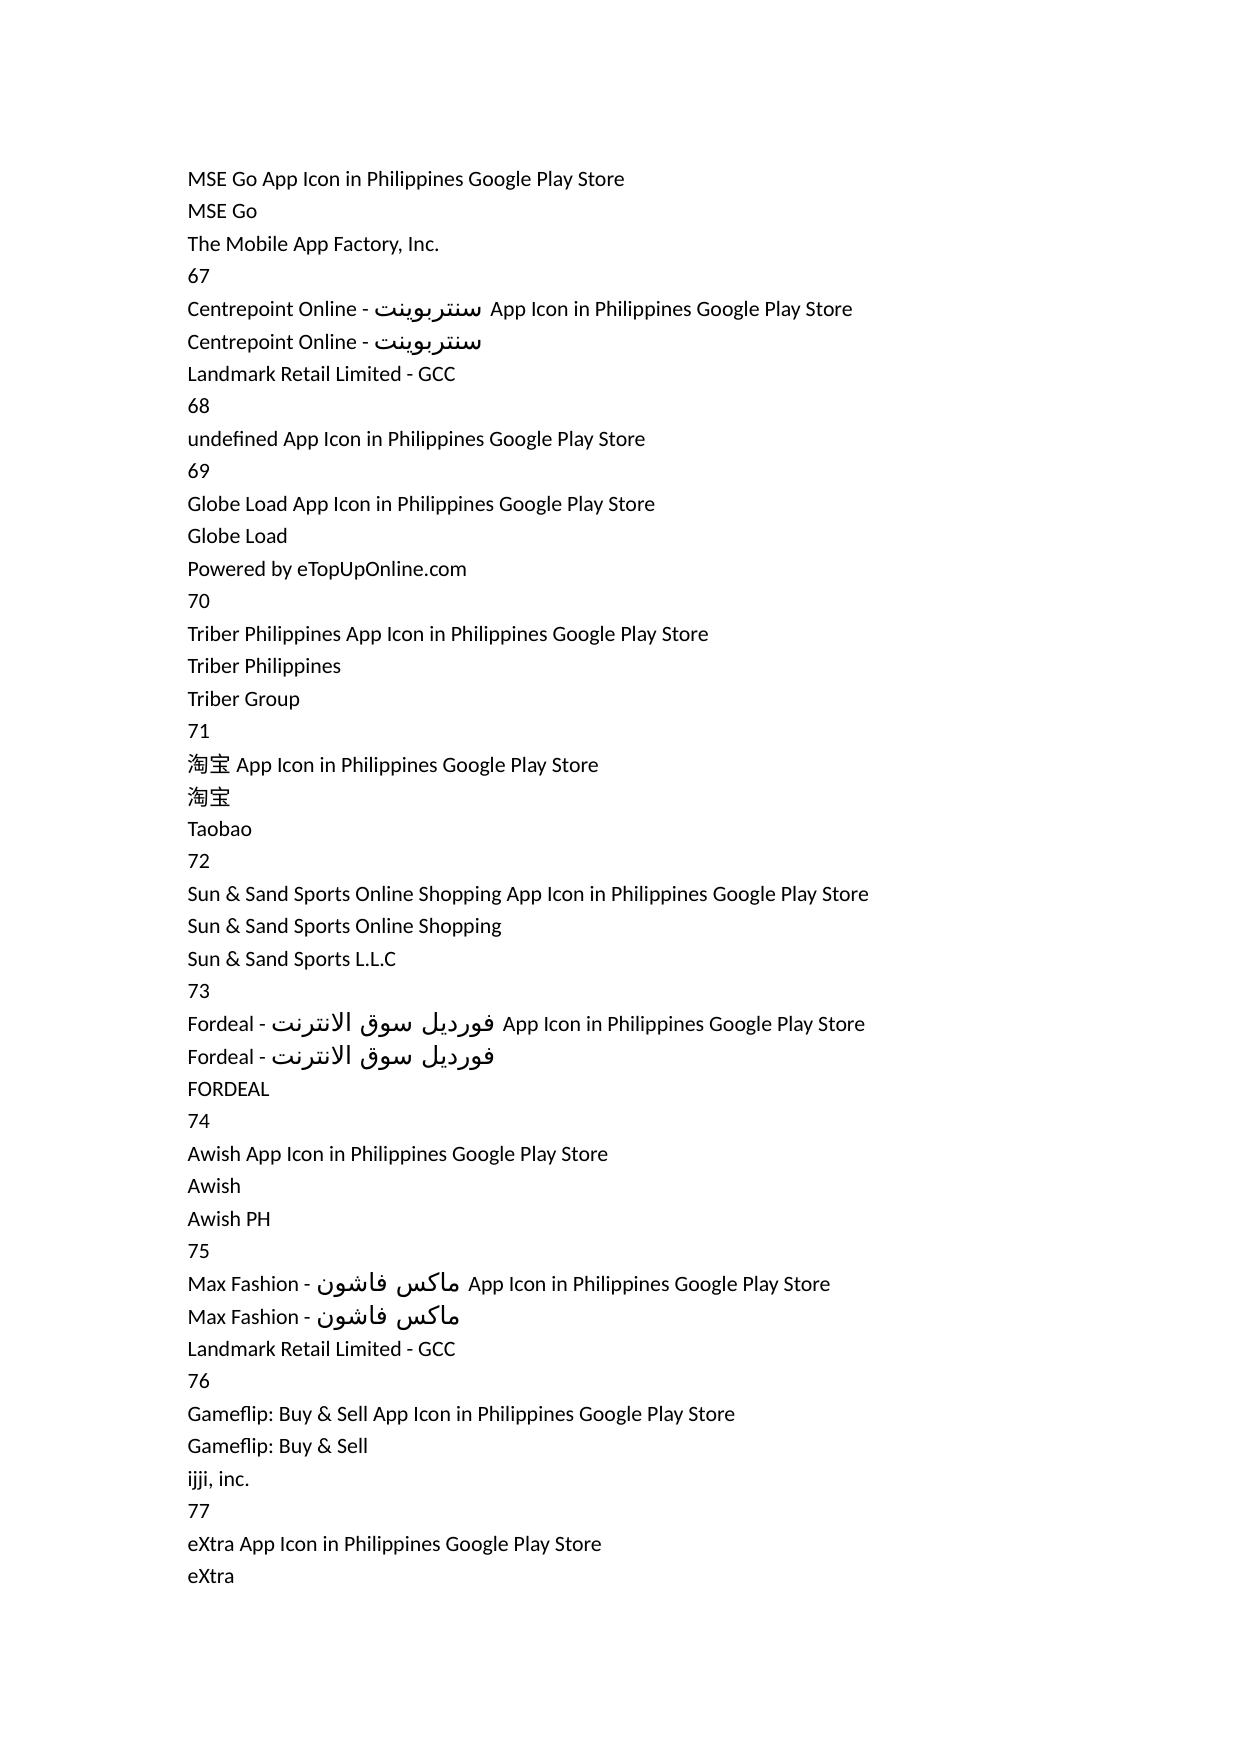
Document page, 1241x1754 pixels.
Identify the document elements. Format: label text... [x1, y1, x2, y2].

text 67 [187, 259, 1053, 292]
text Landmark Retail Limited - GCC [187, 1332, 1053, 1364]
text Max Fashion - ماكس فاشون‎ [187, 1299, 1053, 1332]
text MSE Go [187, 194, 1053, 227]
text 淘宝 App Icon in Philippines Google Play Store [187, 747, 1053, 779]
text Gameflip: Buy & Sell App Icon in Philippines Google Play Store [187, 1397, 1053, 1429]
text Powered by eTopUpOnline.com [187, 552, 1053, 584]
text Gameflip: Buy & Sell [187, 1429, 1053, 1462]
text 72 [187, 844, 1053, 877]
text Max Fashion - ماكس فاشون‎ App Icon in Philippines Google Play Store [187, 1267, 1053, 1299]
text Taobao [187, 812, 1053, 844]
text Sun & Sand Sports L.L.C [187, 942, 1053, 974]
text Fordeal - فورديل سوق الانترنت‎ App Icon in Philippines Google Play Store [187, 1007, 1053, 1039]
text The Mobile App Factory, Inc. [187, 227, 1053, 259]
text 76 [187, 1364, 1053, 1397]
text Centrepoint Online - سنتربوينت‎ App Icon in Philippines Google Play Store [187, 292, 1053, 324]
text 69 [187, 454, 1053, 487]
text eXtra [187, 1559, 1053, 1592]
text 68 [187, 389, 1053, 422]
text Awish [187, 1169, 1053, 1202]
text Globe Load App Icon in Philippines Google Play Store [187, 487, 1053, 519]
text eXtra App Icon in Philippines Google Play Store [187, 1527, 1053, 1559]
text 70 [187, 584, 1053, 617]
text 77 [187, 1494, 1053, 1527]
text 75 [187, 1234, 1053, 1267]
text 淘宝 [187, 779, 1053, 812]
text 74 [187, 1104, 1053, 1137]
text Landmark Retail Limited - GCC [187, 357, 1053, 389]
text 73 [187, 974, 1053, 1007]
text Triber Philippines App Icon in Philippines Google Play Store [187, 617, 1053, 649]
text 71 [187, 714, 1053, 747]
text Globe Load [187, 519, 1053, 552]
text Sun & Sand Sports Online Shopping App Icon in Philippines Google Play Store [187, 877, 1053, 909]
text Centrepoint Online - سنتربوينت‎ [187, 324, 1053, 357]
text Triber Philippines [187, 649, 1053, 682]
text Awish PH [187, 1202, 1053, 1234]
text ijji, inc. [187, 1462, 1053, 1494]
text undefined App Icon in Philippines Google Play Store [187, 422, 1053, 454]
text Triber Group [187, 682, 1053, 714]
text Sun & Sand Sports Online Shopping [187, 909, 1053, 942]
text Fordeal - فورديل سوق الانترنت‎ [187, 1039, 1053, 1072]
text FORDEAL [187, 1072, 1053, 1104]
text MSE Go App Icon in Philippines Google Play Store [187, 162, 1053, 194]
text Awish App Icon in Philippines Google Play Store [187, 1137, 1053, 1169]
